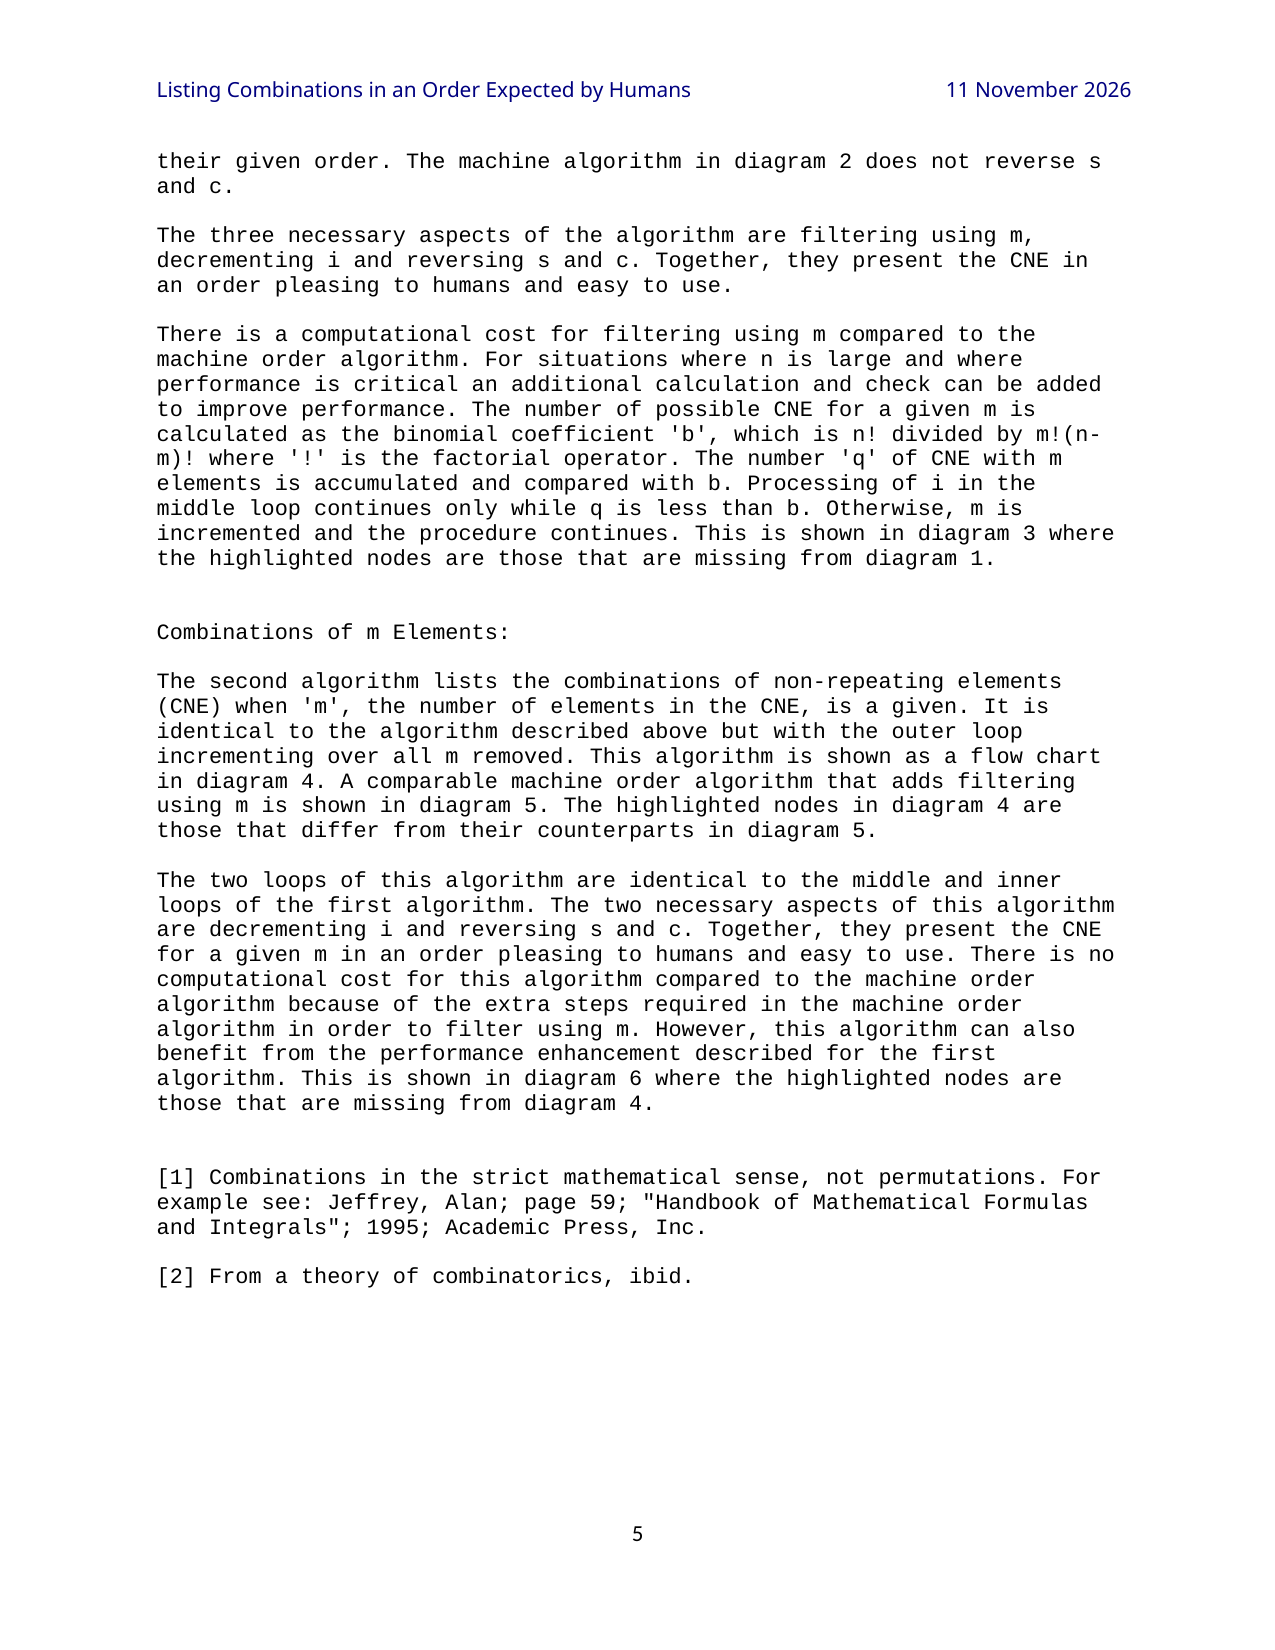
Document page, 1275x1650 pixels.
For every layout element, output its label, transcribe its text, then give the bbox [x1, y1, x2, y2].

text The two loops of this algorithm are identical to the middle and inner loops of the first algorithm. The two necessary aspects of this algorithm are decrementing i and reversing s and c. Together, they present the CNE for a given m in an order pleasing to humans and easy to use. There is no computational cost for this algorithm compared to the machine order algorithm because of the extra steps required in the machine order algorithm in order to filter using m. However, this algorithm can also benefit from the performance enhancement described for the first algorithm. This is shown in diagram 6 where the highlighted nodes are those that are missing from diagram 4. [156, 869, 1118, 1117]
text Combinations of m Elements: [156, 621, 1118, 646]
text There is a computational cost for filtering using m compared to the machine order algorithm. For situations where n is large and where performance is critical an additional calculation and check can be added to improve performance. The number of possible CNE for a given m is calculated as the binomial coefficient 'b', which is n! divided by m!(n-m)! where '!' is the factorial operator. The number 'q' of CNE with m elements is accumulated and compared with b. Processing of i in the middle loop continues only while q is less than b. Otherwise, m is incremented and the procedure continues. This is shown in diagram 3 where the highlighted nodes are those that are missing from diagram 1. [156, 323, 1118, 571]
text The second algorithm lists the combinations of non-repeating elements (CNE) when 'm', the number of elements in the CNE, is a given. It is identical to the algorithm described above but with the outer loop incrementing over all m removed. This algorithm is shown as a flow chart in diagram 4. A comparable machine order algorithm that adds filtering using m is shown in diagram 5. The highlighted nodes in diagram 4 are those that differ from their counterparts in diagram 5. [156, 671, 1118, 844]
text [1] Combinations in the strict mathematical sense, not permutations. For example see: Jeffrey, Alan; page 59; "Handbook of Mathematical Formulas and Integrals"; 1995; Academic Press, Inc. [156, 1166, 1118, 1241]
text The three necessary aspects of the algorithm are filtering using m, decrementing i and reversing s and c. Together, they present the CNE in an order pleasing to humans and easy to use. [156, 224, 1118, 299]
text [156, 150, 1118, 199]
text [2] From a theory of combinatorics, ibid. [156, 1266, 1118, 1290]
